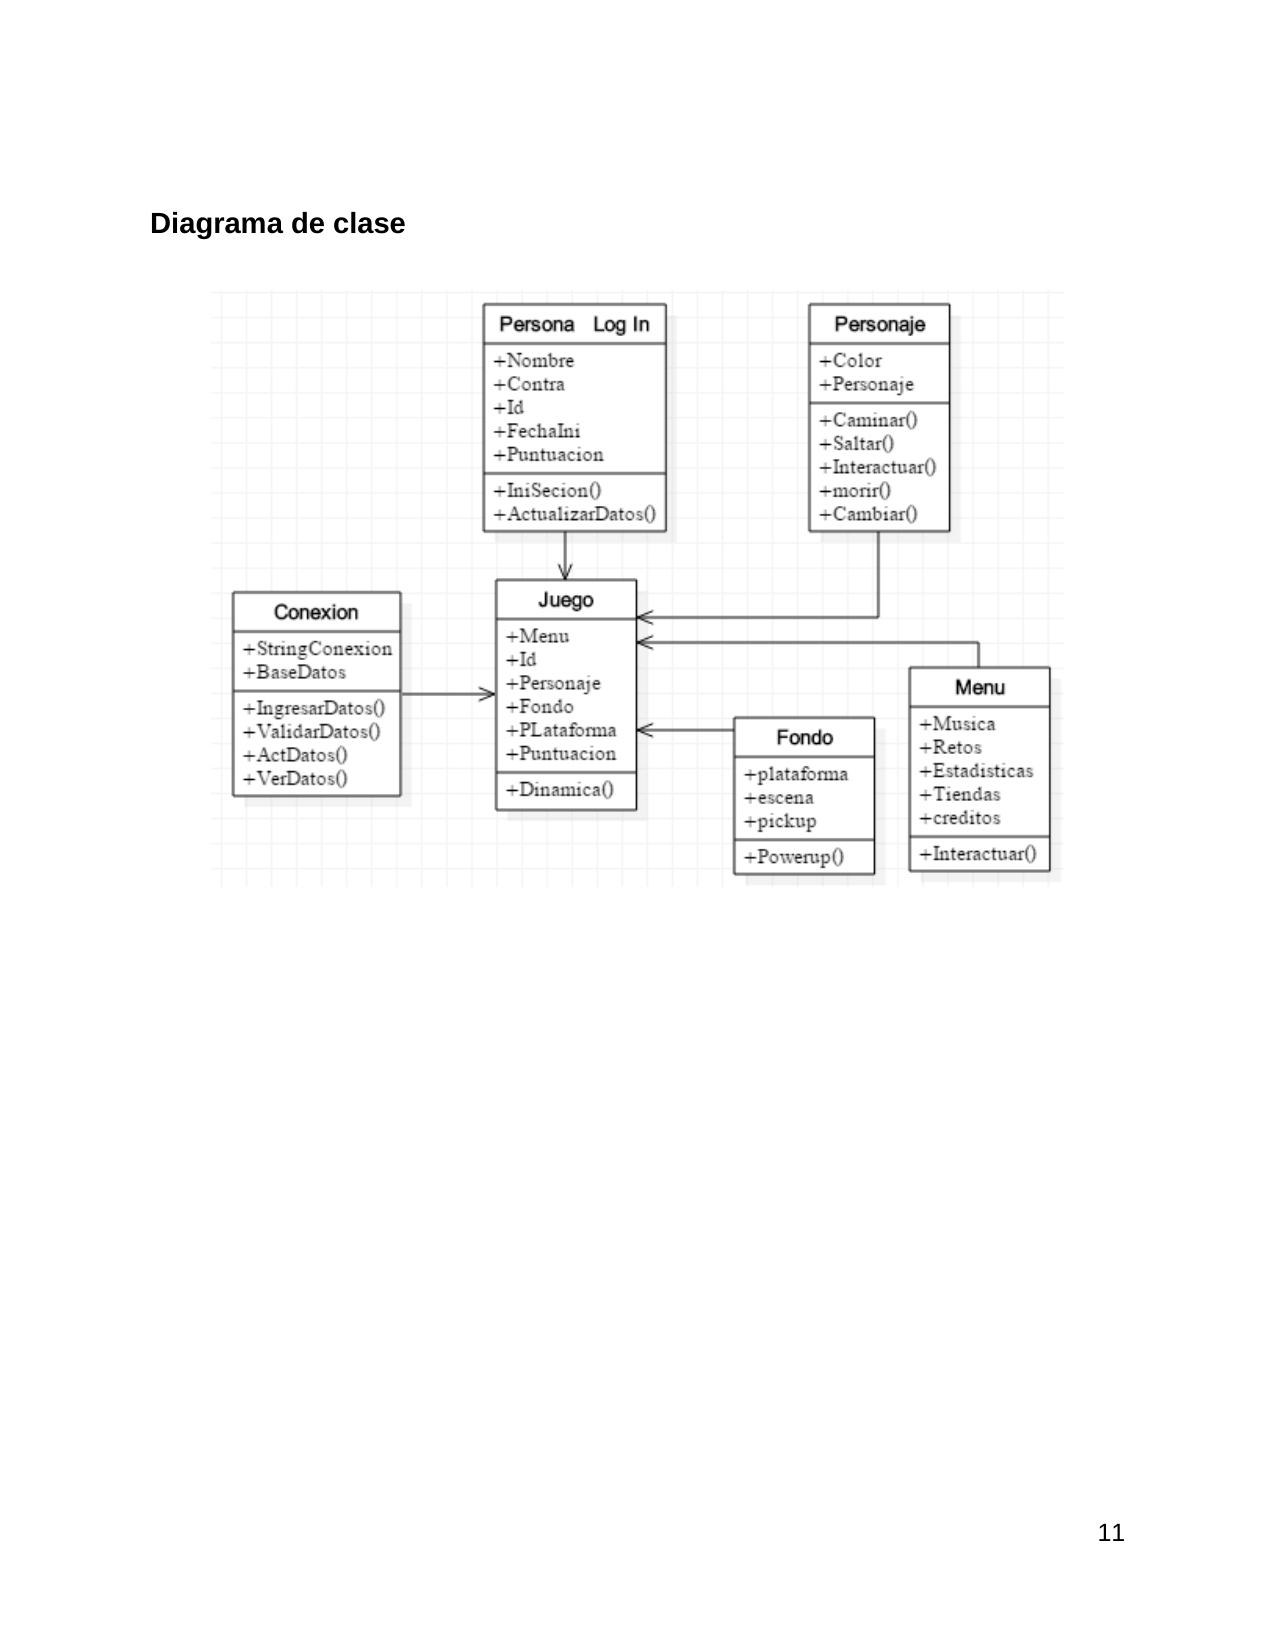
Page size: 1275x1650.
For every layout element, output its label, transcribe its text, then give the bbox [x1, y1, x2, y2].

subtitle Diagrama de clase [150, 206, 1125, 239]
picture [211, 290, 1064, 887]
